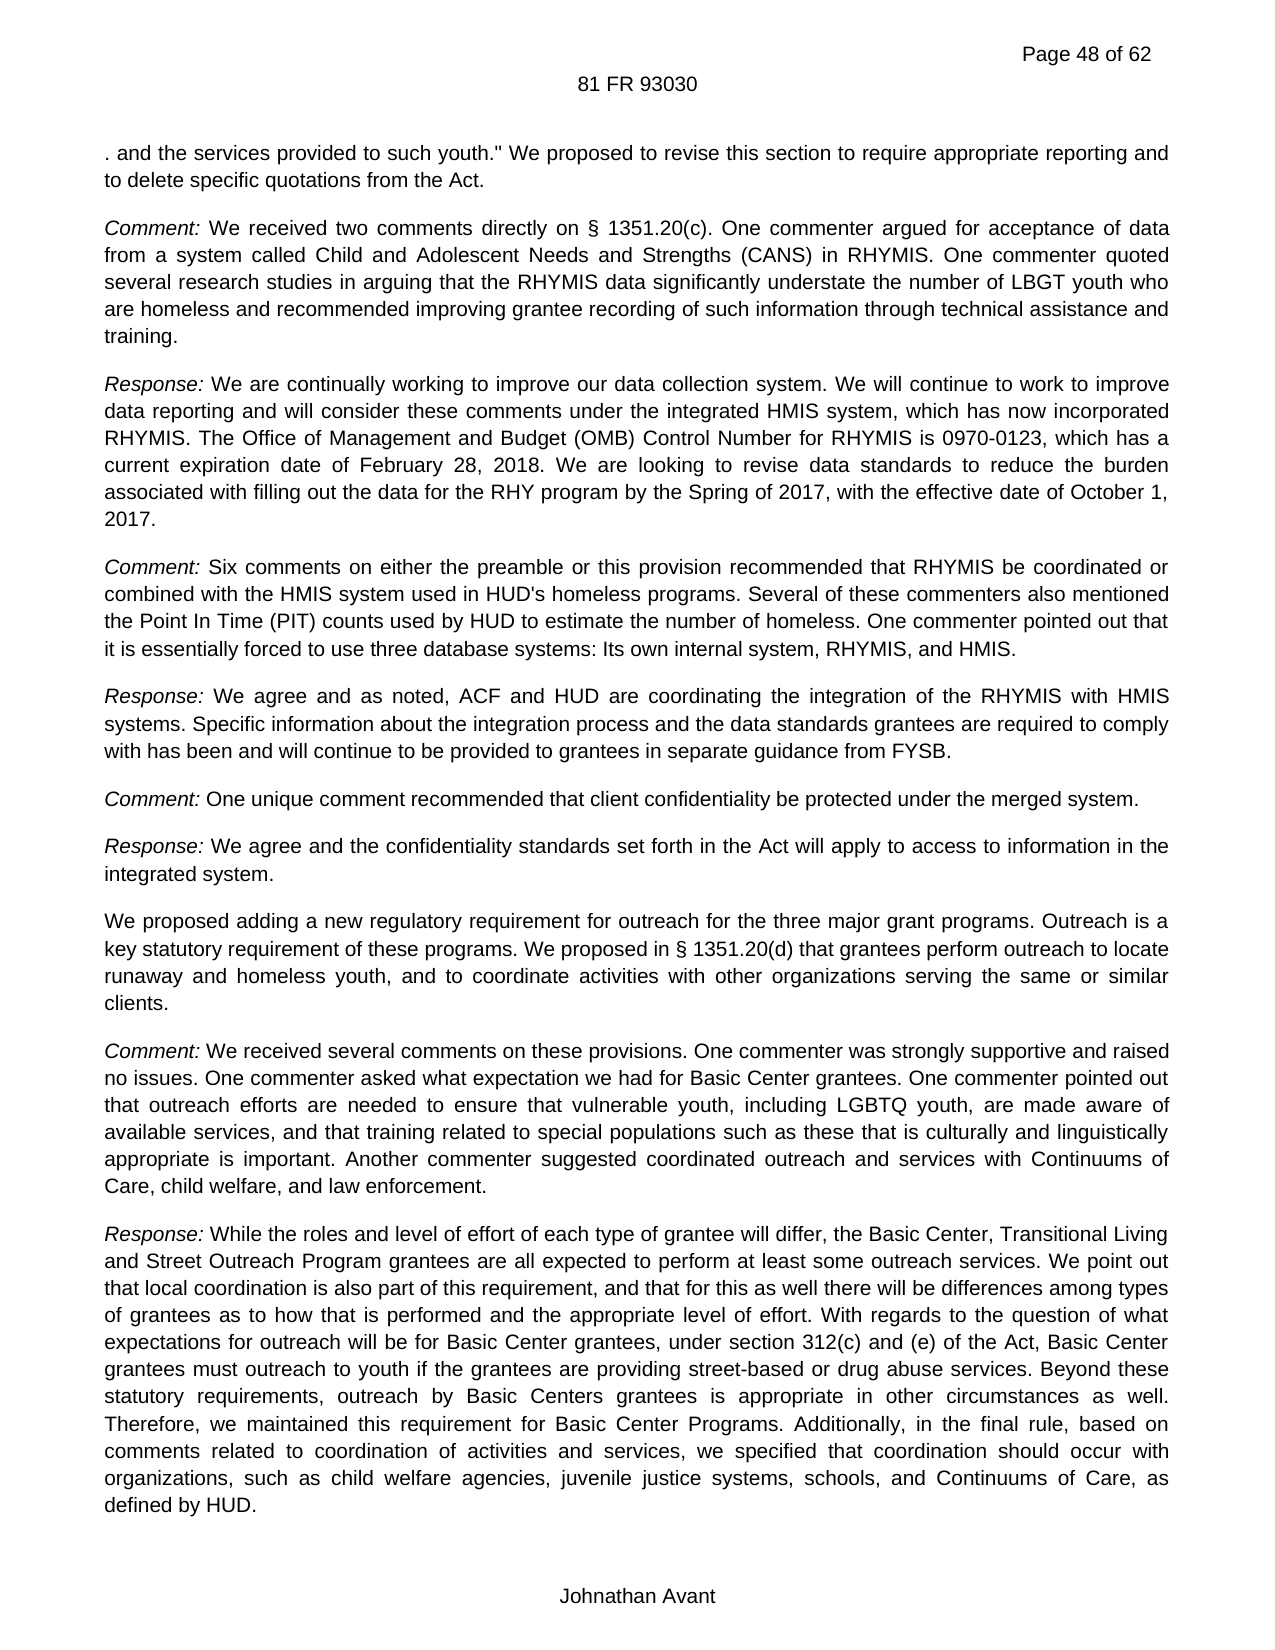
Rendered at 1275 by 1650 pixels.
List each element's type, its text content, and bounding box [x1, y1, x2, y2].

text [104, 137, 1171, 192]
text Comment: Six comments on either the preamble or this provision recommended that RHYMIS be coordinated or combined with the HMIS system used in HUD's homeless programs. Several of these commenters also mentioned the Point In Time (PIT) counts used by HUD to estimate the number of homeless. One commenter pointed out that it is essentially forced to use three database systems: Its own internal system, RHYMIS, and HMIS. [104, 552, 1171, 660]
text Comment: One unique comment recommended that client confidentiality be protected under the merged system. [104, 783, 1171, 810]
text Response: We agree and the confidentiality standards set forth in the Act will apply to access to information in the integrated system. [104, 831, 1171, 885]
text Response: We are continually working to improve our data collection system. We will continue to work to improve data reporting and will consider these comments under the integrated HMIS system, which has now incorporated RHYMIS. The Office of Management and Budget (OMB) Control Number for RHYMIS is 0970-0123, which has a current expiration date of February 28, 2018. We are looking to revise data standards to reduce the burden associated with filling out the data for the RHY program by the Spring of 2017, with the effective date of October 1, 2017. [104, 369, 1171, 531]
text Comment: We received several comments on these provisions. One commenter was strongly supportive and raised no issues. One commenter asked what expectation we had for Basic Center grantees. One commenter pointed out that outreach efforts are needed to ensure that vulnerable youth, including LGBTQ youth, are made aware of available services, and that training related to special populations such as these that is culturally and linguistically appropriate is important. Another commenter suggested coordinated outreach and services with Continuums of Care, child welfare, and law enforcement. [104, 1035, 1171, 1198]
text Response: While the roles and level of effort of each type of grantee will differ, the Basic Center, Transitional Living and Street Outreach Program grantees are all expected to perform at least some outreach services. We point out that local coordination is also part of this requirement, and that for this as well there will be differences among types of grantees as to how that is performed and the appropriate level of effort. With regards to the question of what expectations for outreach will be for Basic Center grantees, under section 312(c) and (e) of the Act, Basic Center grantees must outreach to youth if the grantees are providing street-based or drug abuse services. Beyond these statutory requirements, outreach by Basic Centers grantees is appropriate in other circumstances as well. Therefore, we maintained this requirement for Basic Center Programs. Additionally, in the final rule, based on comments related to coordination of activities and services, we specified that coordination should occur with organizations, such as child welfare agencies, juvenile justice systems, schools, and Continuums of Care, as defined by HUD. [104, 1219, 1171, 1517]
text Comment: We received two comments directly on § 1351.20(c). One commenter argued for acceptance of data from a system called Child and Adolescent Needs and Strengths (CANS) in RHYMIS. One commenter quoted several research studies in arguing that the RHYMIS data significantly understate the number of LBGT youth who are homeless and recommended improving grantee recording of such information through technical assistance and training. [104, 212, 1171, 348]
text Response: We agree and as noted, ACF and HUD are coordinating the integration of the RHYMIS with HMIS systems. Specific information about the integration process and the data standards grantees are required to comply with has been and will continue to be provided to grantees in separate guidance from FYSB. [104, 681, 1171, 762]
text We proposed adding a new regulatory requirement for outreach for the three major grant programs. Outreach is a key statutory requirement of these programs. We proposed in § 1351.20(d) that grantees perform outreach to locate runaway and homeless youth, and to coordinate activities with other organizations serving the same or similar clients. [104, 906, 1171, 1014]
